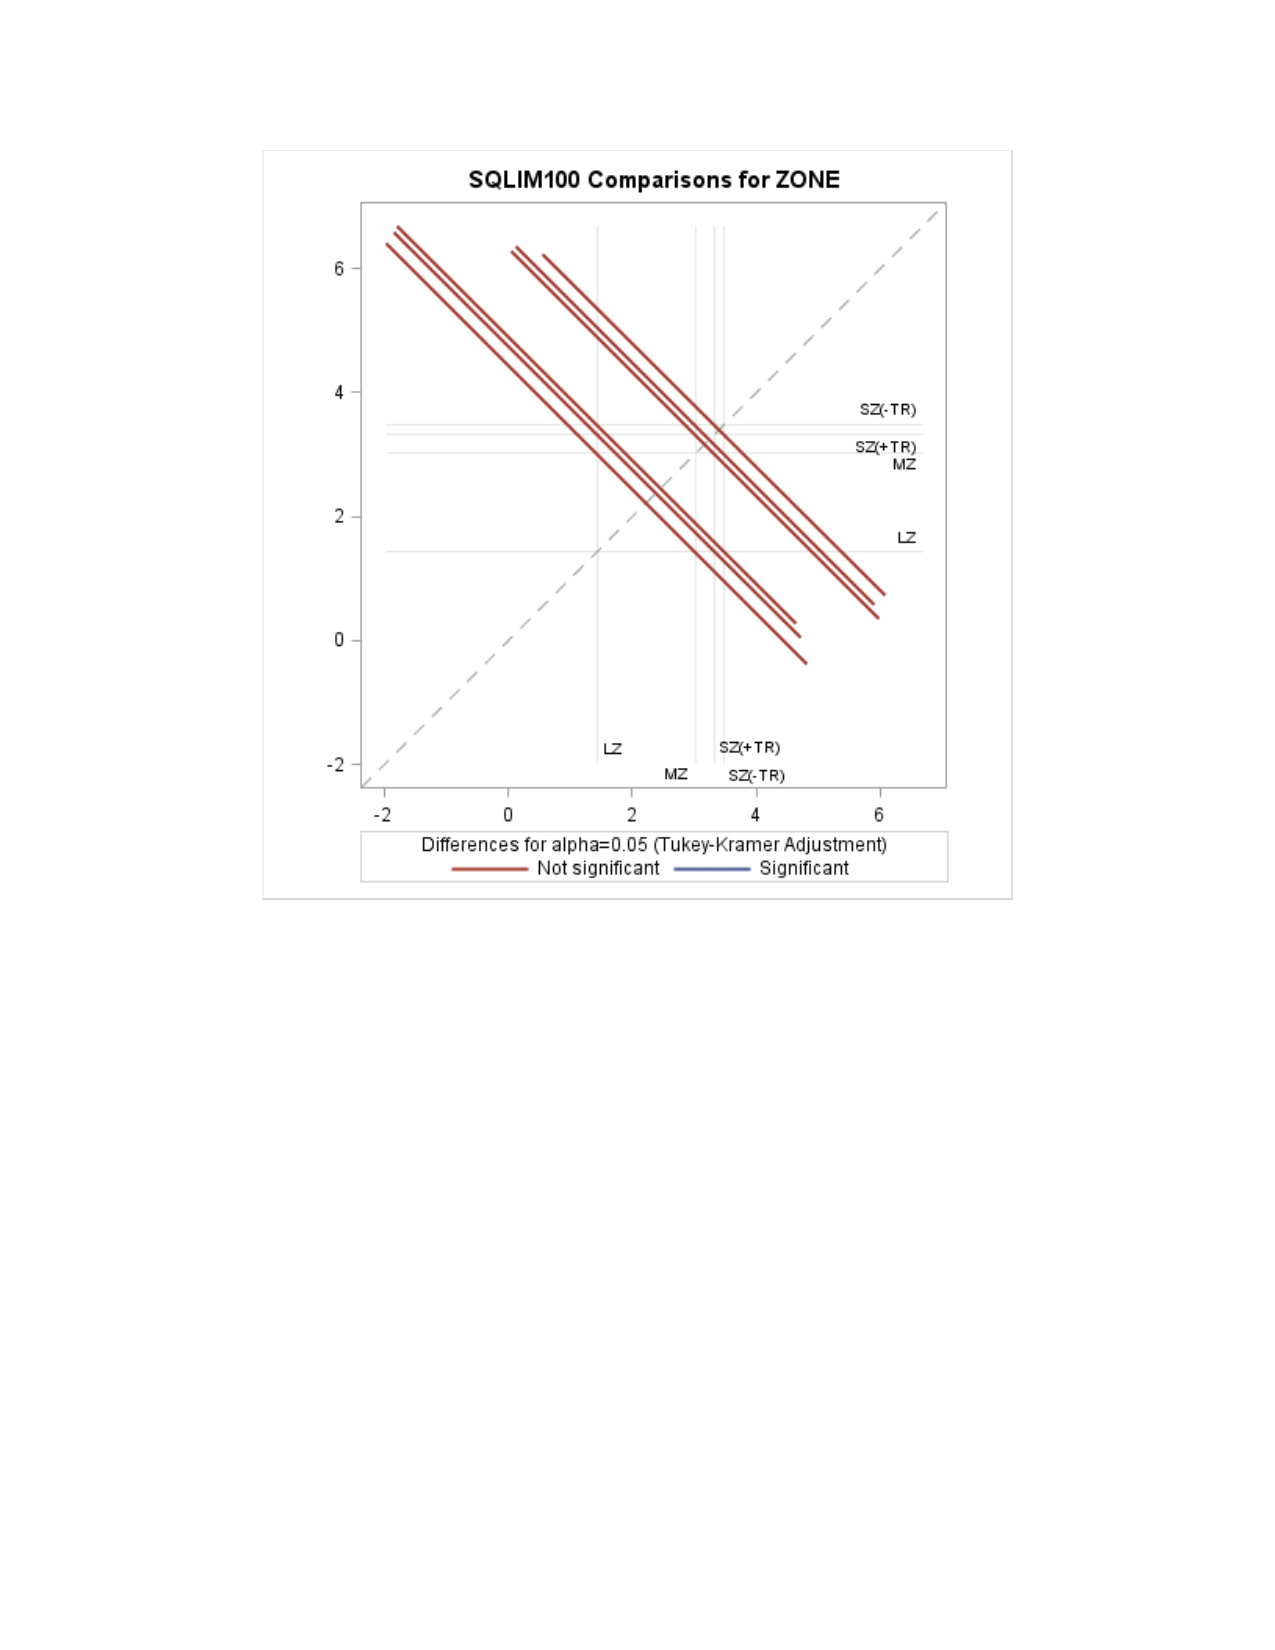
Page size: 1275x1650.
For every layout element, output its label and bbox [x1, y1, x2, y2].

picture [262, 150, 1013, 900]
